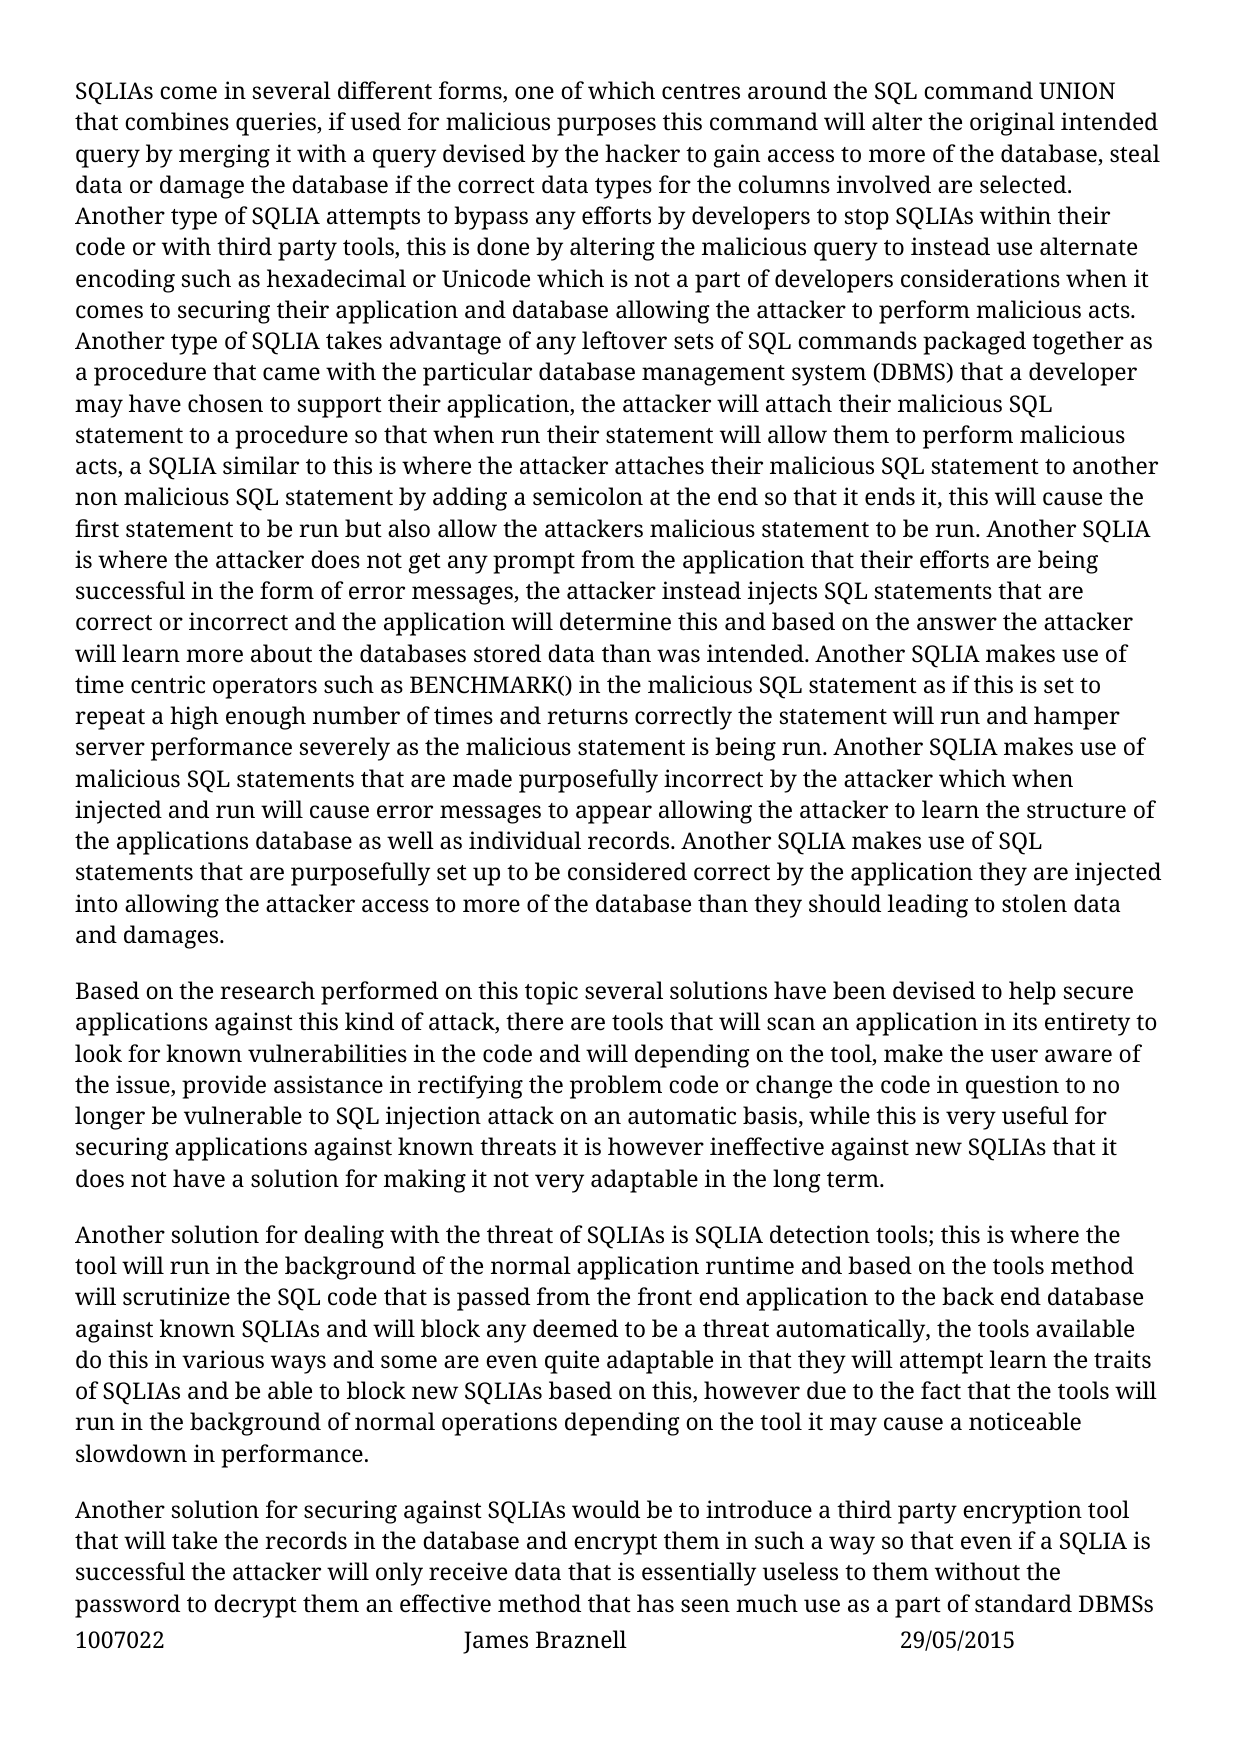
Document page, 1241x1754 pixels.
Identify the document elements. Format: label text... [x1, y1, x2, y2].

text Based on the research performed on this topic several solutions have been devised to help secure applications against this kind of attack, there are tools that will scan an application in its entirety to look for known vulnerabilities in the code and will depending on the tool, make the user aware of the issue, provide assistance in rectifying the problem code or change the code in question to no longer be vulnerable to SQL injection attack on an automatic basis, while this is very useful for securing applications against known threats it is however ineffective against new SQLIAs that it does not have a solution for making it not very adaptable in the long term. [75, 975, 1165, 1194]
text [75, 1494, 1165, 1619]
text SQLIAs come in several different forms, one of which centres around the SQL command UNION that combines queries, if used for malicious purposes this command will alter the original intended query by merging it with a query devised by the hacker to gain access to more of the database, steal data or damage the database if the correct data types for the columns involved are selected. Another type of SQLIA attempts to bypass any efforts by developers to stop SQLIAs within their code or with third party tools, this is done by altering the malicious query to instead use alternate encoding such as hexadecimal or Unicode which is not a part of developers considerations when it comes to securing their application and database allowing the attacker to perform malicious acts. Another type of SQLIA takes advantage of any leftover sets of SQL commands packaged together as a procedure that came with the particular database management system (DBMS) that a developer may have chosen to support their application, the attacker will attach their malicious SQL statement to a procedure so that when run their statement will allow them to perform malicious acts, a SQLIA similar to this is where the attacker attaches their malicious SQL statement to another non malicious SQL statement by adding a semicolon at the end so that it ends it, this will cause the first statement to be run but also allow the attackers malicious statement to be run. Another SQLIA is where the attacker does not get any prompt from the application that their efforts are being successful in the form of error messages, the attacker instead injects SQL statements that are correct or incorrect and the application will determine this and based on the answer the attacker will learn more about the databases stored data than was intended. Another SQLIA makes use of time centric operators such as BENCHMARK() in the malicious SQL statement as if this is set to repeat a high enough number of times and returns correctly the statement will run and hamper server performance severely as the malicious statement is being run. Another SQLIA makes use of malicious SQL statements that are made purposefully incorrect by the attacker which when injected and run will cause error messages to appear allowing the attacker to learn the structure of the applications database as well as individual records. Another SQLIA makes use of SQL statements that are purposefully set up to be considered correct by the application they are injected into allowing the attacker access to more of the database than they should leading to stolen data and damages. [75, 75, 1165, 950]
text Another solution for dealing with the threat of SQLIAs is SQLIA detection tools; this is where the tool will run in the background of the normal application runtime and based on the tools method will scrutinize the SQL code that is passed from the front end application to the back end database against known SQLIAs and will block any deemed to be a threat automatically, the tools available do this in various ways and some are even quite adaptable in that they will attempt learn the traits of SQLIAs and be able to block new SQLIAs based on this, however due to the fact that the tools will run in the background of normal operations depending on the tool it may cause a noticeable slowdown in performance. [75, 1219, 1165, 1469]
